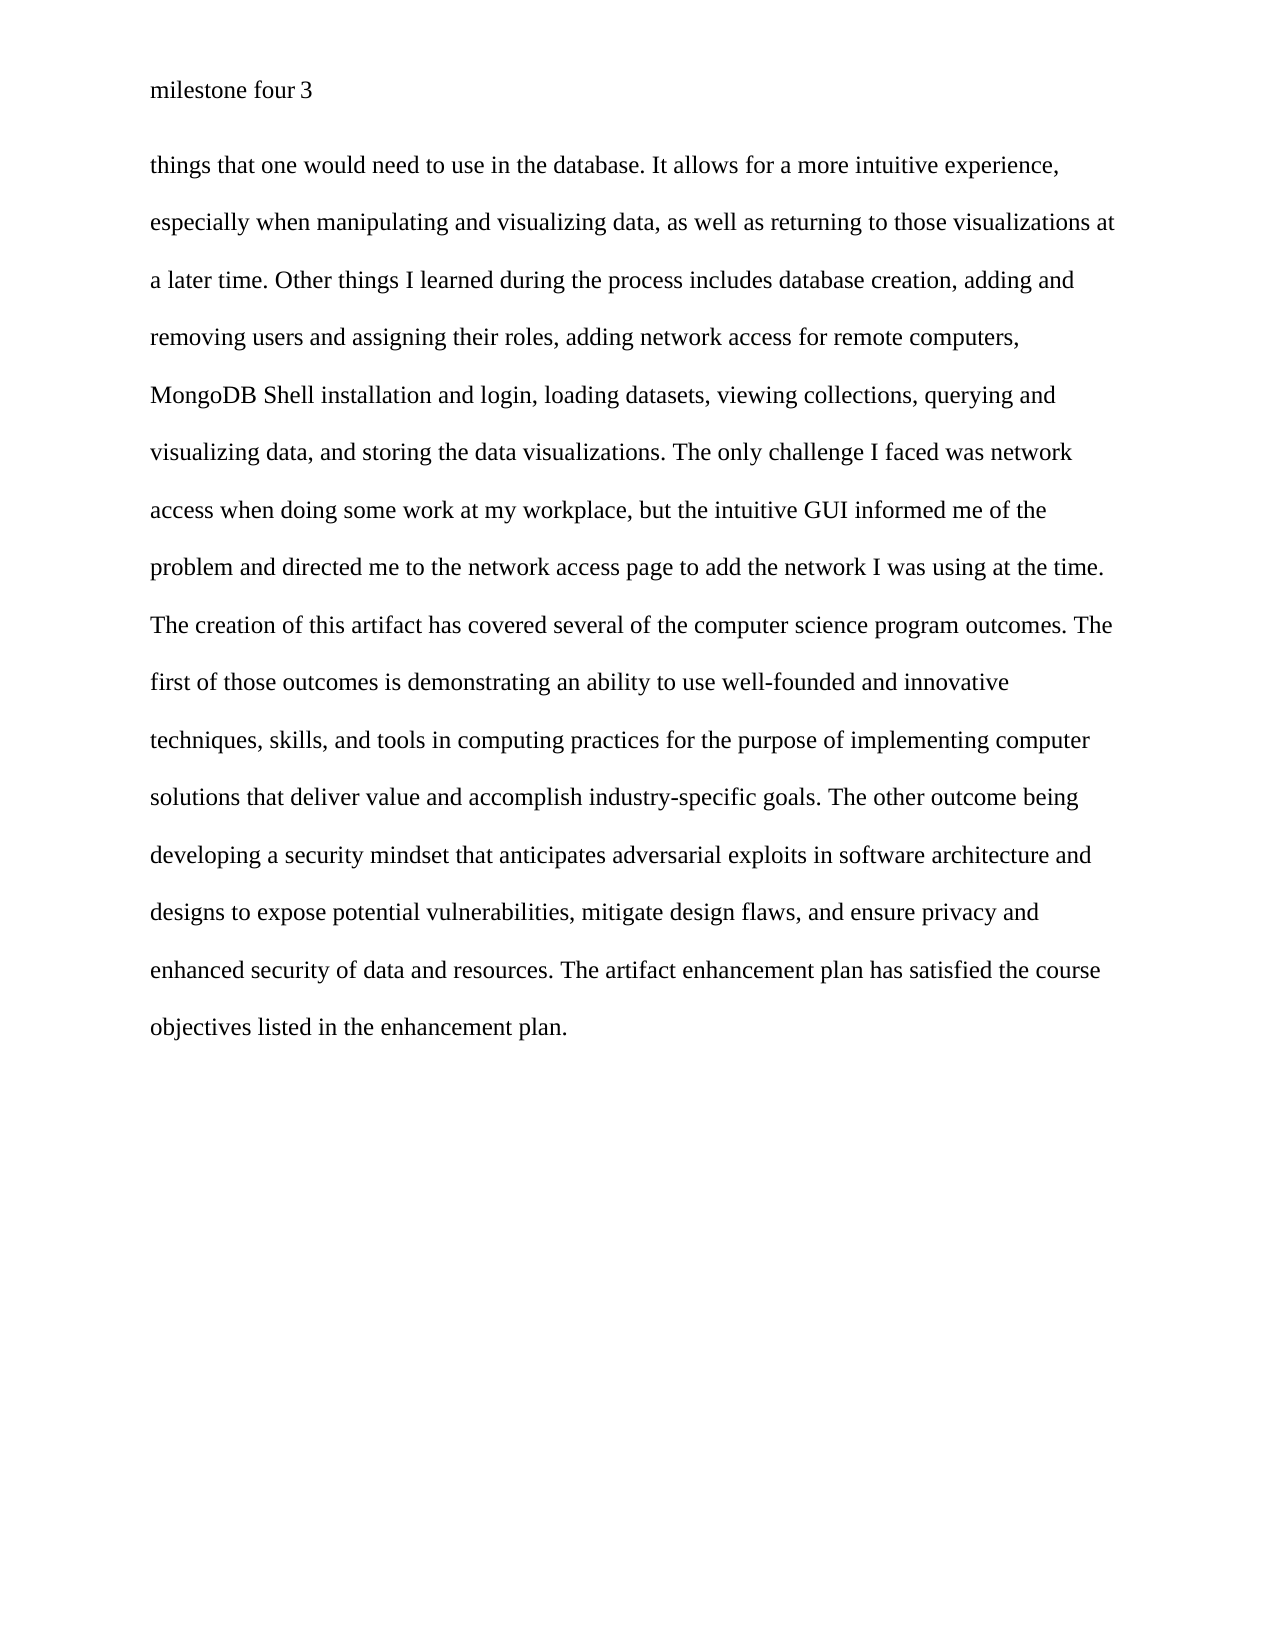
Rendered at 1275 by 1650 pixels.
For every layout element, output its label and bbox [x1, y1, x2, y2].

text [150, 150, 1125, 1041]
